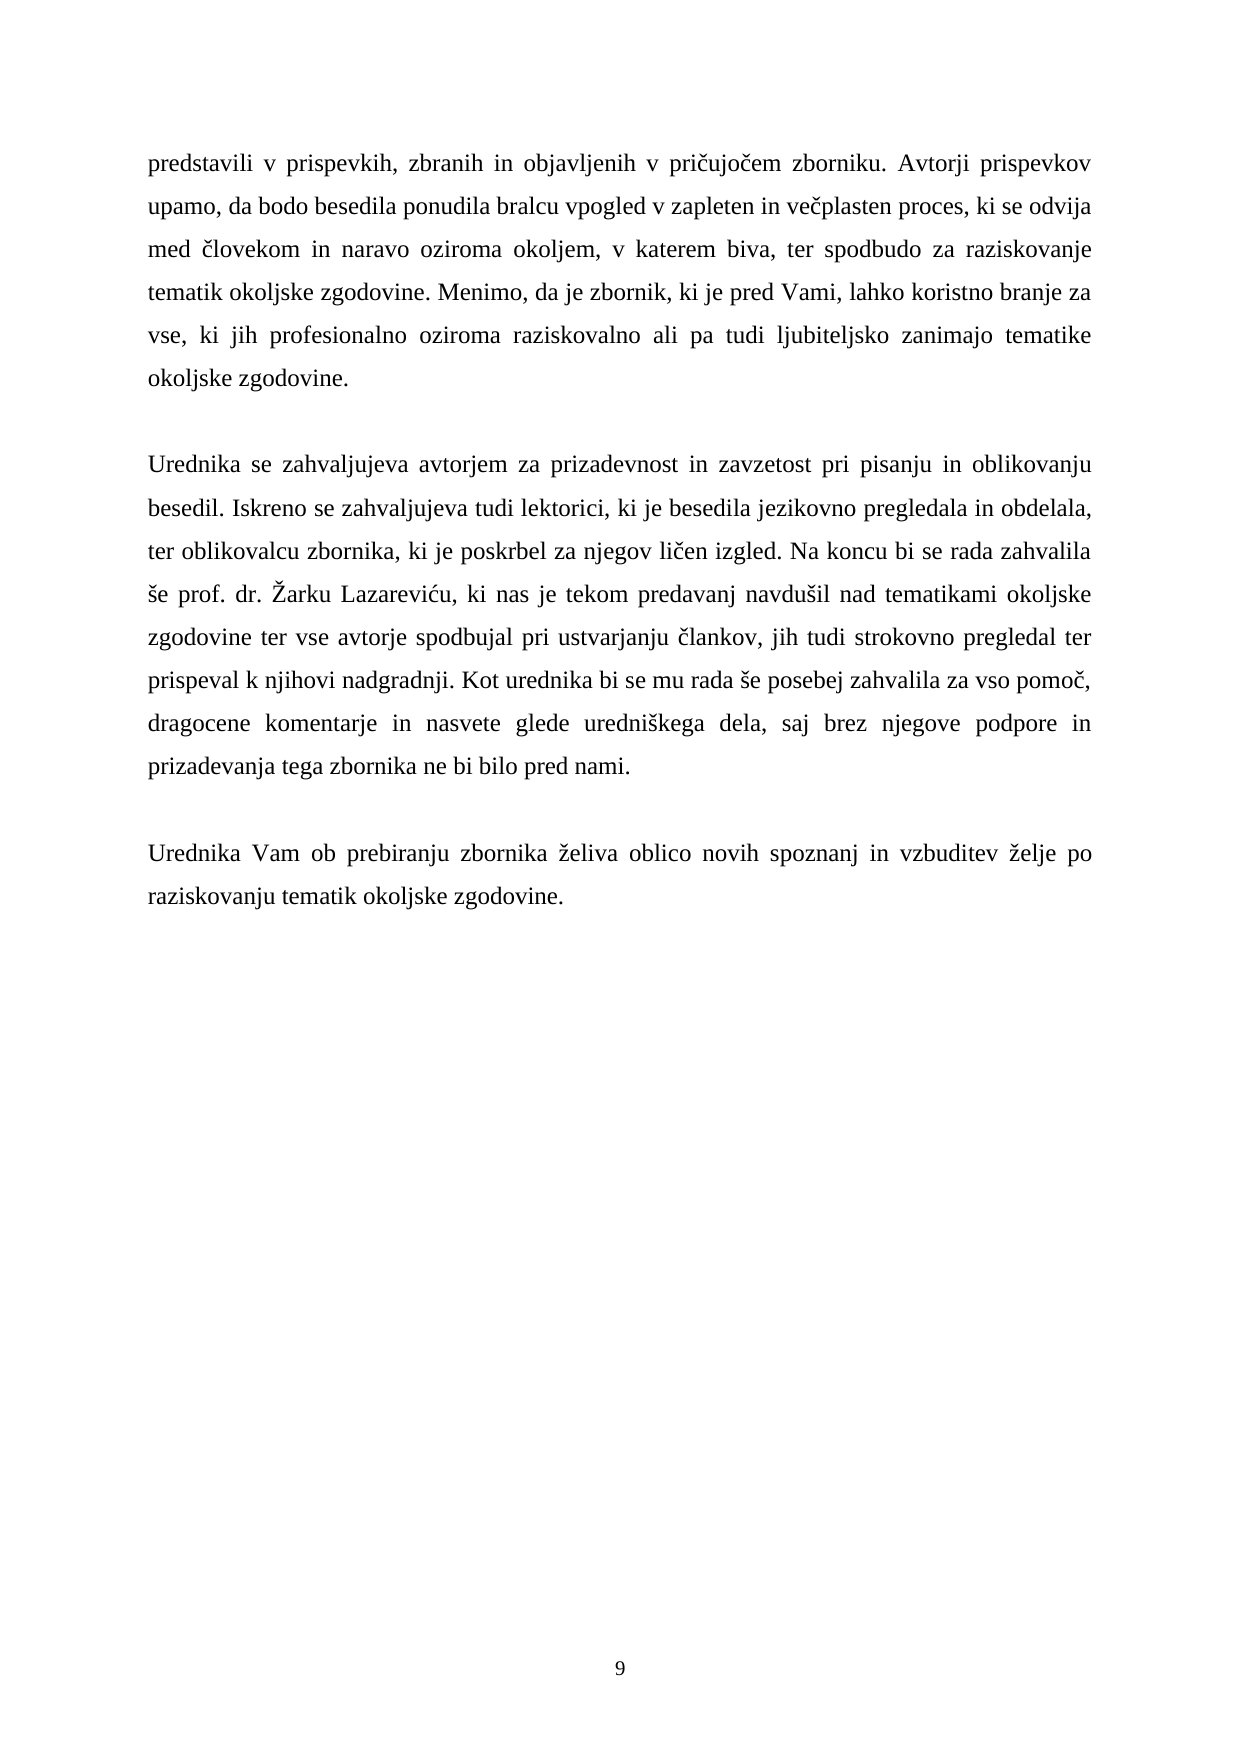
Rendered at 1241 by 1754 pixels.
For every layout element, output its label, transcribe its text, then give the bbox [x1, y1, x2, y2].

text Urednika se zahvaljujeva avtorjem za prizadevnost in zavzetost pri pisanju in oblikovanju besedil. Iskreno se zahvaljujeva tudi lektorici, ki je besedila jezikovno pregledala in obdelala, ter oblikovalcu zbornika, ki je poskrbel za njegov ličen izgled. Na koncu bi se rada zahvalila še prof. dr. Žarku Lazareviću, ki nas je tekom predavanj navdušil nad tematikami okoljske zgodovine ter vse avtorje spodbujal pri ustvarjanju člankov, jih tudi strokovno pregledal ter prispeval k njihovi nadgradnji. Kot urednika bi se mu rada še posebej zahvalila za vso pomoč, dragocene komentarje in nasvete glede uredniškega dela, saj brez njegove podpore in prizadevanja tega zbornika ne bi bilo pred nami. [148, 449, 1093, 780]
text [148, 148, 1093, 392]
text Urednika Vam ob prebiranju zbornika želiva oblico novih spoznanj in vzbuditev želje po raziskovanju tematik okoljske zgodovine. [148, 838, 1093, 909]
